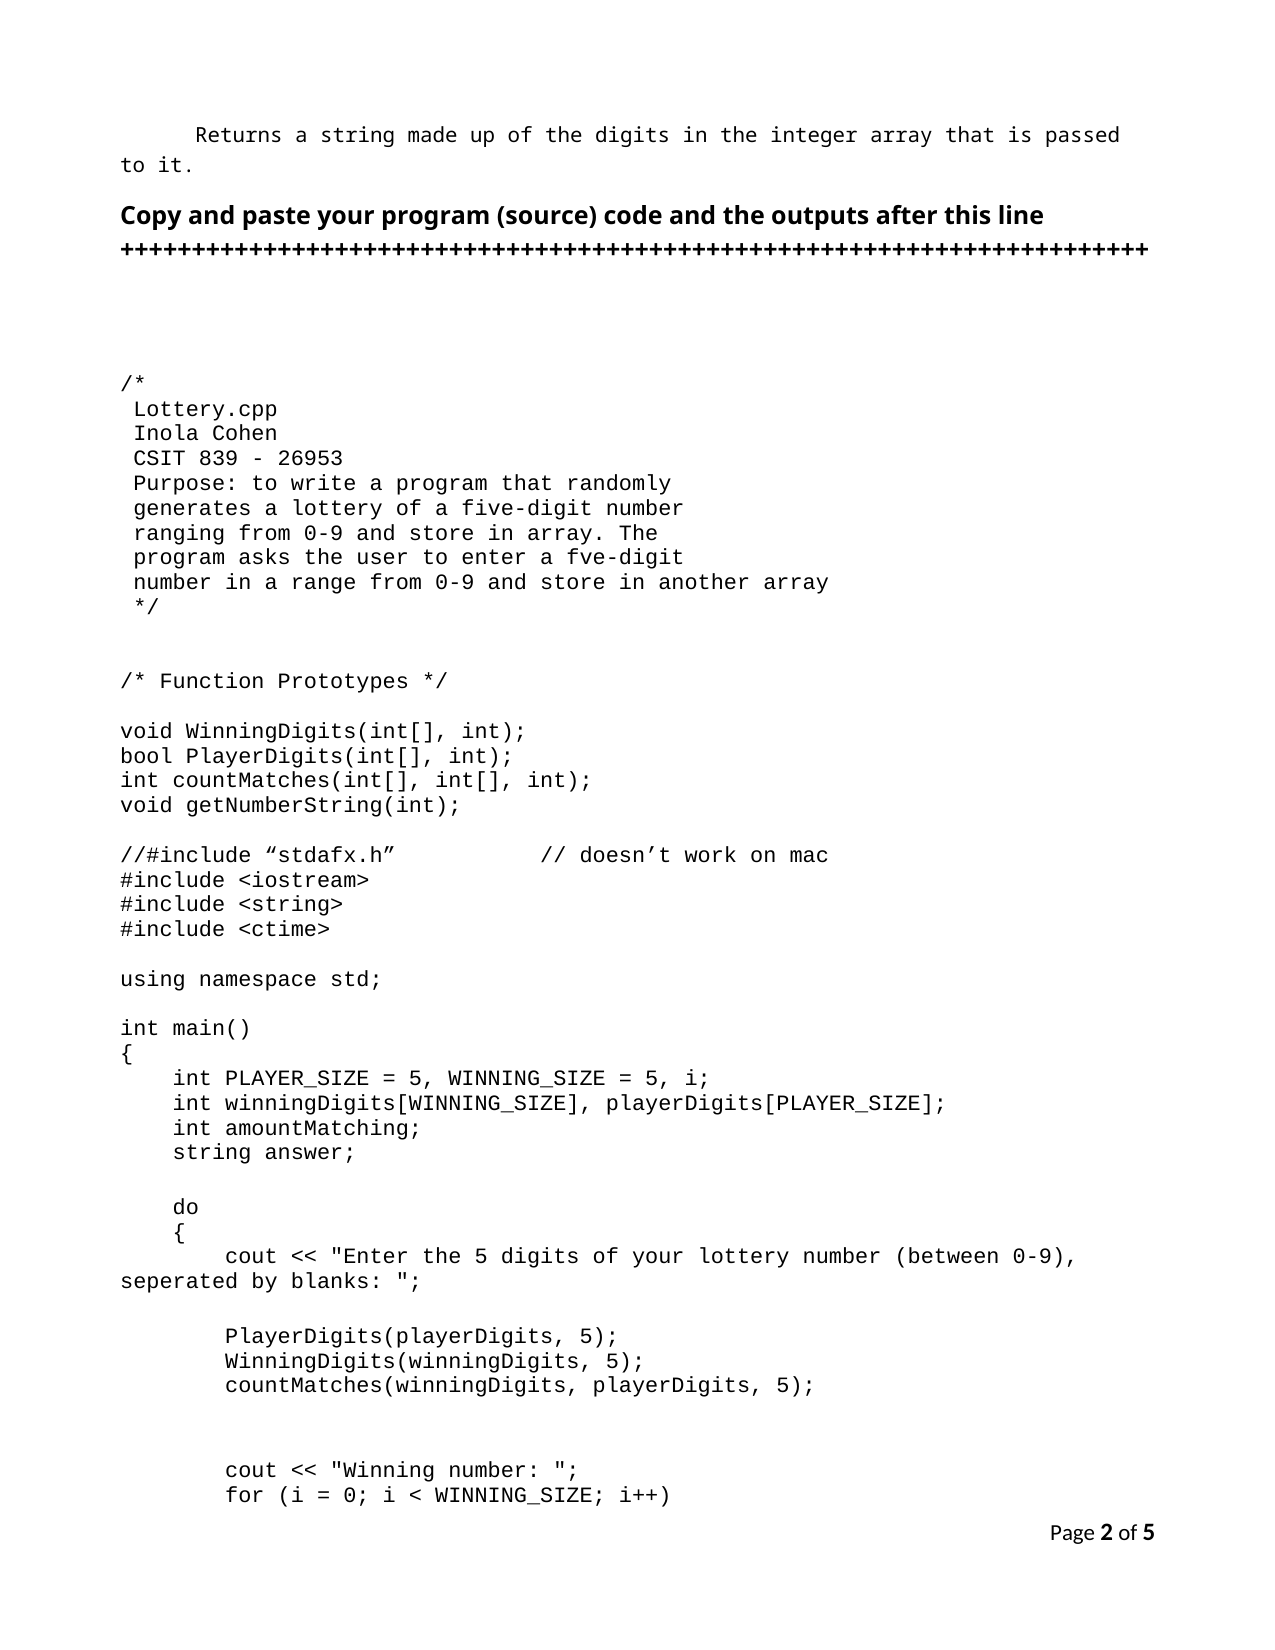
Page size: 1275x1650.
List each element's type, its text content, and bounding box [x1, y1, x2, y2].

text using namespace std; [120, 968, 1155, 993]
text do [120, 1196, 1155, 1221]
text int main() [120, 1017, 1155, 1042]
text countMatches(winningDigits, playerDigits, 5); [120, 1374, 1155, 1399]
text string answer; [120, 1141, 1155, 1166]
text { [120, 1042, 1155, 1067]
text int winningDigits[WINNING_SIZE], playerDigits[PLAYER_SIZE]; [120, 1092, 1155, 1117]
text #include <string> [120, 893, 1155, 918]
text void getNumberString(int); [120, 794, 1155, 819]
text number in a range from 0-9 and store in another array [120, 571, 1155, 596]
text //#include “stdafx.h” // doesn’t work on mac [120, 844, 1155, 869]
text Copy and paste your program (source) code and the outputs after this line [120, 198, 1155, 232]
text CSIT 839 - 26953 [120, 447, 1155, 472]
text /* Function Prototypes */ [120, 670, 1155, 695]
text int amountMatching; [120, 1117, 1155, 1141]
text #include <ctime> [120, 918, 1155, 943]
text cout << "Enter the 5 digits of your lottery number (between 0-9), seperated by blanks: "; [120, 1246, 1155, 1295]
text WinningDigits(winningDigits, 5); [120, 1350, 1155, 1374]
text ranging from 0-9 and store in array. The [120, 522, 1155, 546]
text int countMatches(int[], int[], int); [120, 769, 1155, 794]
text */ [120, 596, 1155, 621]
text Inola Cohen [120, 422, 1155, 447]
text int PLAYER_SIZE = 5, WINNING_SIZE = 5, i; [120, 1067, 1155, 1092]
text Lottery.cpp [120, 398, 1155, 422]
text { [120, 1221, 1155, 1246]
text cout << "Winning number: "; [120, 1459, 1155, 1484]
text Returns a string made up of the digits in the integer array that is passed to it. [120, 120, 1155, 179]
text PlayerDigits(playerDigits, 5); [120, 1325, 1155, 1350]
text #include <iostream> [120, 869, 1155, 893]
text program asks the user to enter a fve-digit [120, 546, 1155, 571]
text generates a lottery of a five-digit number [120, 497, 1155, 522]
text bool PlayerDigits(int[], int); [120, 745, 1155, 769]
text /* [120, 373, 1155, 398]
text Purpose: to write a program that randomly [120, 472, 1155, 497]
text void WinningDigits(int[], int); [120, 720, 1155, 745]
text for (i = 0; i < WINNING_SIZE; i++) [120, 1484, 1155, 1508]
text ++++++++++++++++++++++++++++++++++++++++++++++++++++++++++++++++++++++++ [120, 232, 1155, 266]
